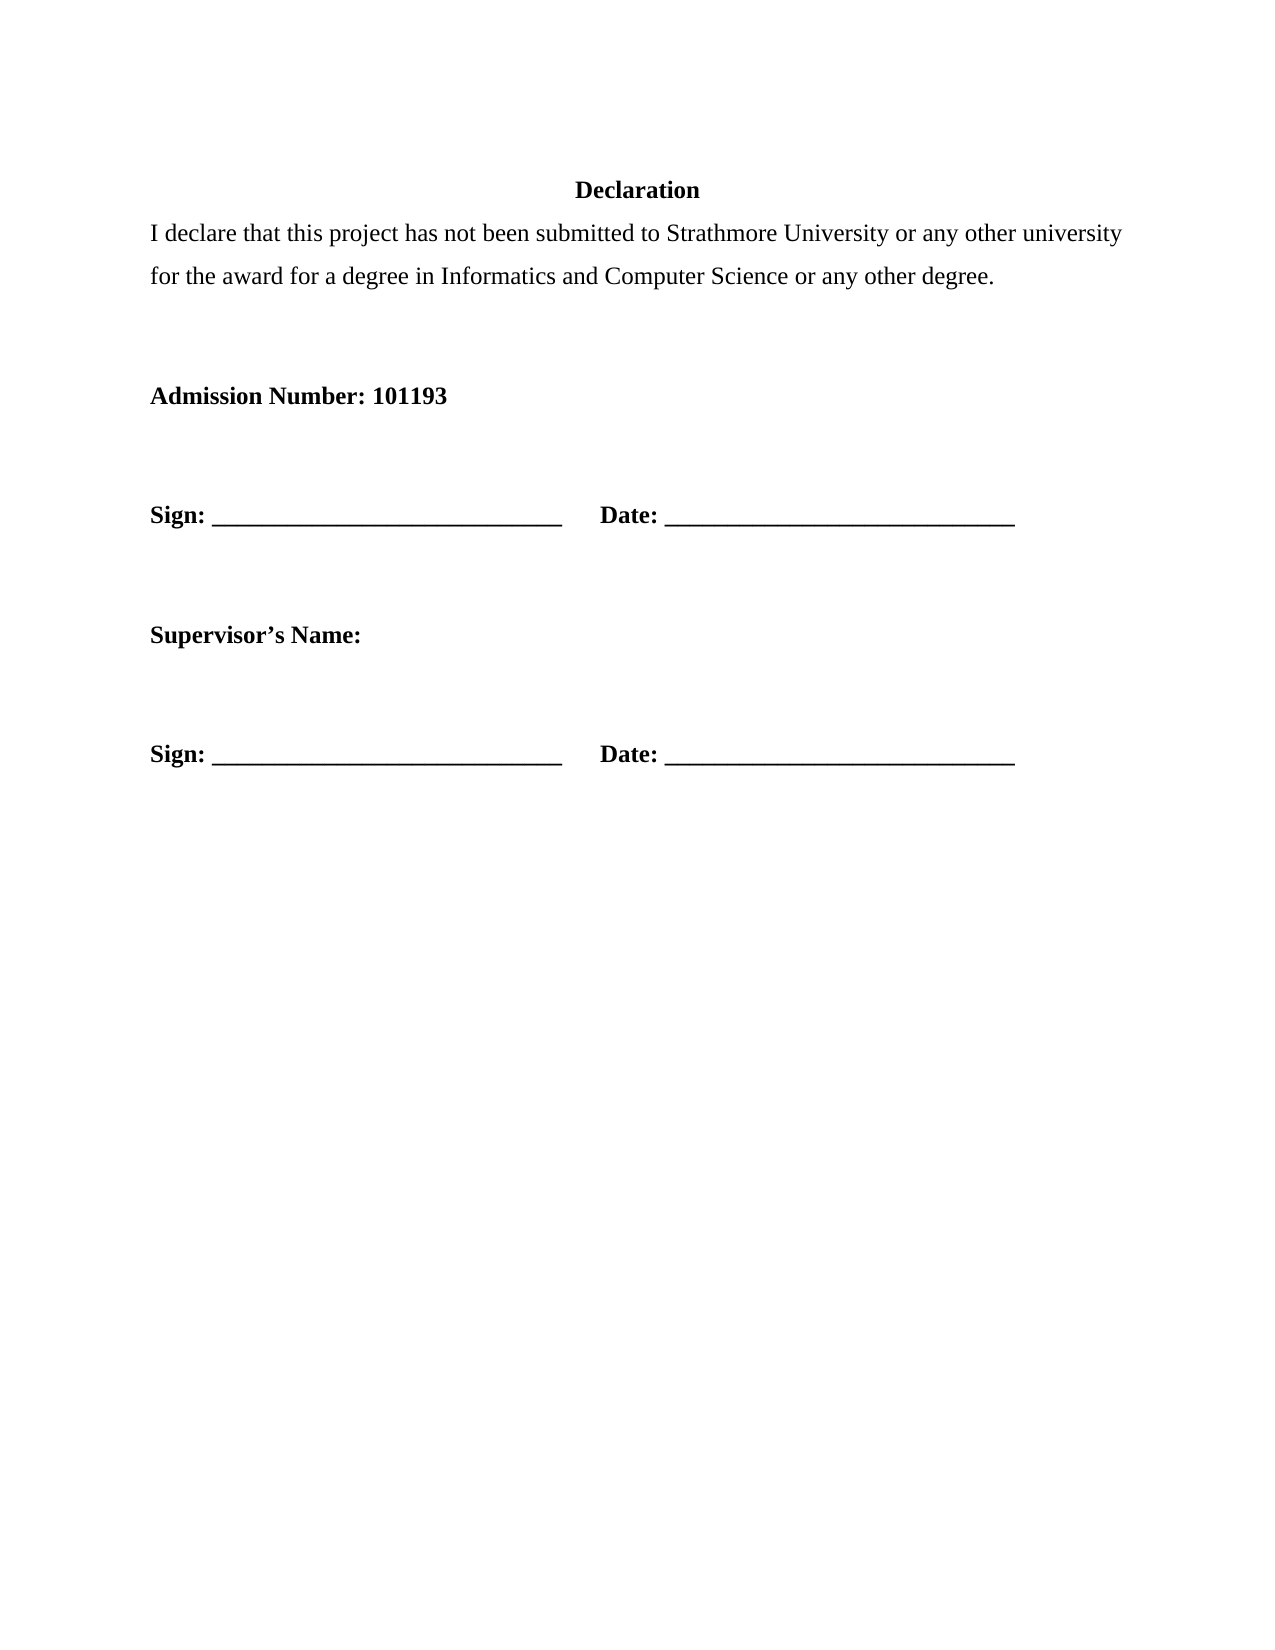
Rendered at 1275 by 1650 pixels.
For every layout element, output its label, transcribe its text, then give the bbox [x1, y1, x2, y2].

subtitle Declaration [150, 175, 1125, 204]
text I declare that this project has not been submitted to Strathmore University or any other university for the award for a degree in Informatics and Computer Science or any other degree. [150, 218, 1125, 290]
text Admission Number: 101193 [150, 381, 1125, 409]
text Sign: ____________________________ Date: ____________________________ [150, 500, 1125, 529]
text Sign: ____________________________ Date: ____________________________ [150, 739, 1125, 768]
text Supervisor’s Name: [150, 620, 1125, 649]
